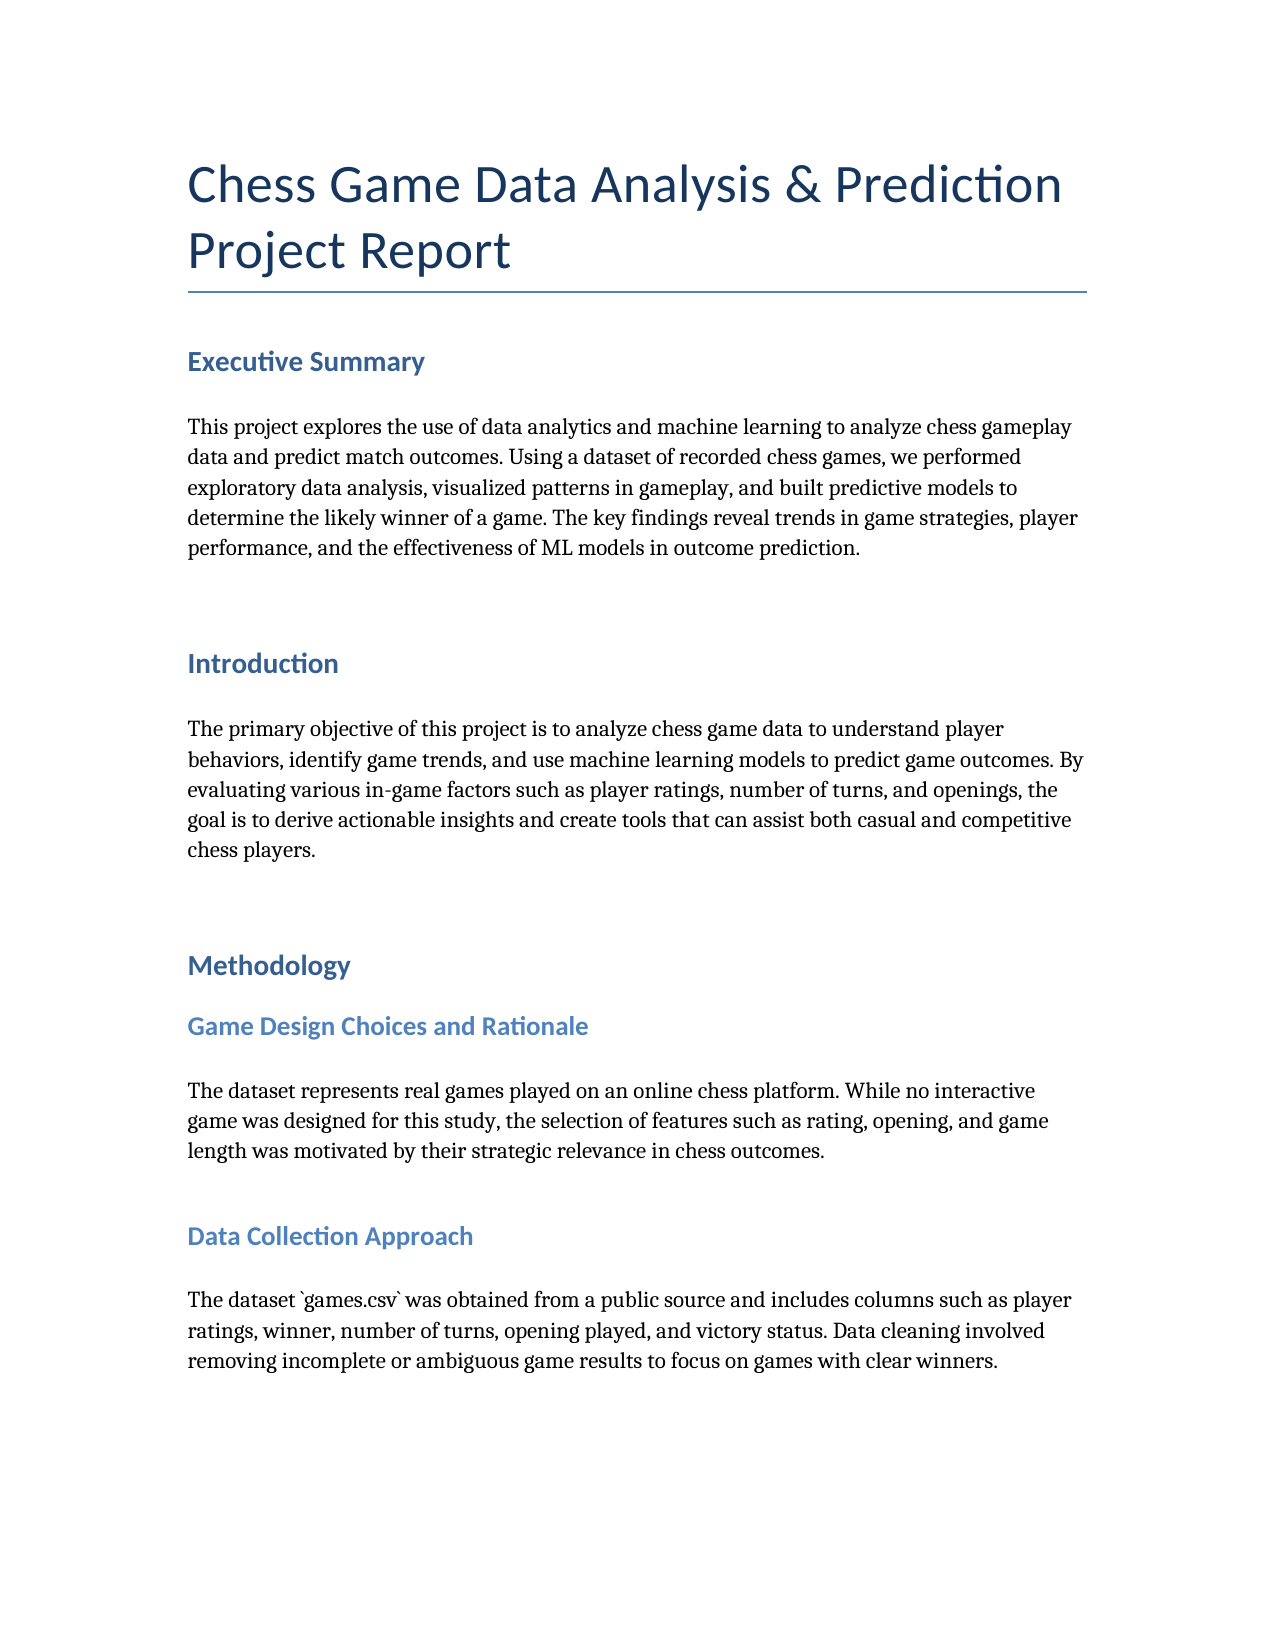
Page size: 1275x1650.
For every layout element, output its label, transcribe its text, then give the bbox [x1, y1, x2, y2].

subtitle Methodology [187, 947, 1087, 983]
subtitle Executive Summary [187, 343, 1087, 378]
subtitle Data Collection Approach [187, 1219, 1087, 1252]
subtitle Introduction [187, 645, 1087, 681]
text The primary objective of this project is to analyze chess game data to understand player behaviors, identify game trends, and use machine learning models to predict game outcomes. By evaluating various in-game factors such as player ratings, number of turns, and openings, the goal is to derive actionable insights and create tools that can assist both casual and competitive chess players. [187, 686, 1087, 894]
title Chess Game Data Analysis & Prediction Project Report [187, 150, 1087, 293]
subtitle Game Design Choices and Rationale [187, 1009, 1087, 1042]
text This project explores the use of data analytics and machine learning to analyze chess gameplay data and predict match outcomes. Using a dataset of recorded chess games, we performed exploratory data analysis, visualized patterns in gameplay, and built predictive models to determine the likely winner of a game. The key findings reveal trends in game strategies, player performance, and the effectiveness of ML models in outcome prediction. [187, 384, 1087, 591]
text The dataset `games.csv` was obtained from a public source and includes columns such as player ratings, winner, number of turns, opening played, and victory status. Data cleaning involved removing incomplete or ambiguous game results to focus on games with clear winners. [187, 1257, 1087, 1404]
text The dataset represents real games played on an online chess platform. While no interactive game was designed for this study, the selection of features such as rating, opening, and game length was motivated by their strategic relevance in chess outcomes. [187, 1047, 1087, 1194]
